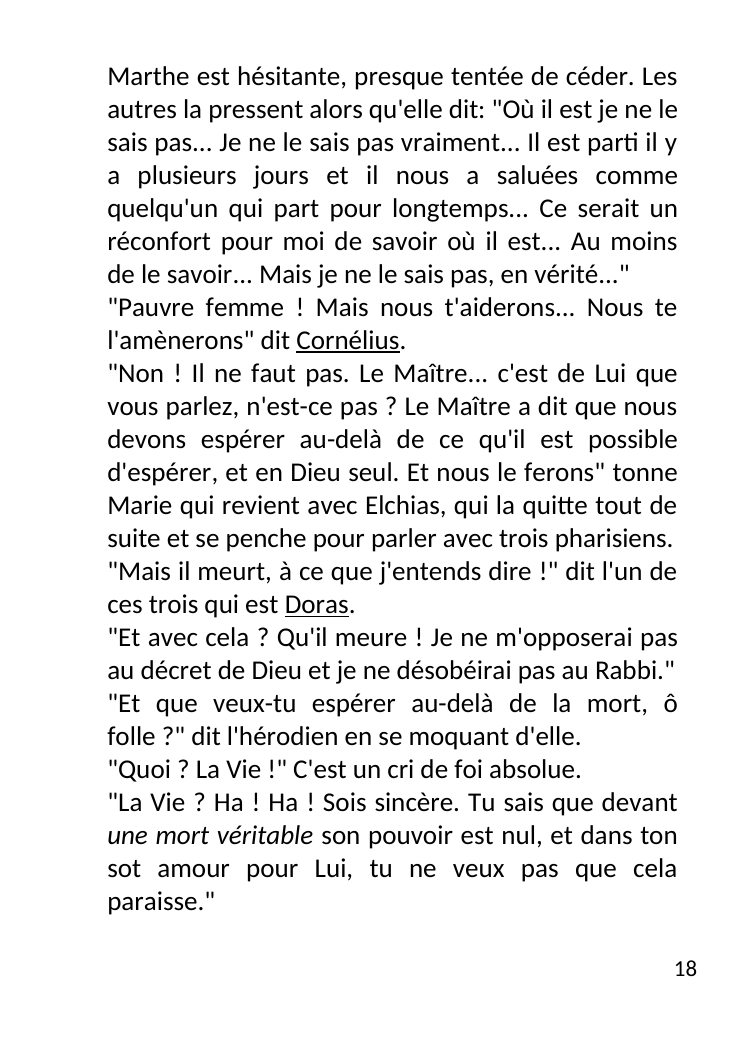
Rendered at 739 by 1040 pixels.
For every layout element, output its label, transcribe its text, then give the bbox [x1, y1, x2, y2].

text "Non ! Il ne faut pas. Le Maître... c'est de Lui que vous parlez, n'est-ce pas ? Le Maître a dit que nous devons espérer au-delà de ce qu'il est possible d'espérer, et en Dieu seul. Et nous le ferons" tonne Marie qui revient avec Elchias, qui la quitte tout de suite et se penche pour parler avec trois pharisiens. [107, 356, 678, 554]
text Marthe est hésitante, presque tentée de céder. Les autres la pressent alors qu'elle dit: "Où il est je ne le sais pas... Je ne le sais pas vraiment... Il est parti il y a plusieurs jours et il nous a saluées comme quelqu'un qui part pour longtemps... Ce serait un réconfort pour moi de savoir où il est... Au moins de le savoir... Mais je ne le sais pas, en vérité..." [107, 59, 678, 290]
text "Et avec cela ? Qu'il meure ! Je ne m'opposerai pas au décret de Dieu et je ne désobéirai pas au Rabbi." [107, 620, 678, 686]
text "Quoi ? La Vie !" C'est un cri de foi absolue. [107, 752, 678, 786]
text "Et que veux-tu espérer au-delà de la mort, ô folle ?" dit l'hérodien en se moquant d'elle. [107, 686, 678, 752]
text "La Vie ? Ha ! Ha ! Sois sincère. Tu sais que devant une mort véritable son pouvoir est nul, et dans ton sot amour pour Lui, tu ne veux pas que cela paraisse." [107, 786, 678, 918]
text "Pauvre femme ! Mais nous t'aiderons... Nous te l'amènerons" dit Cornélius. [107, 290, 678, 356]
text "Mais il meurt, à ce que j'entends dire !" dit l'un de ces trois qui est Doras. [107, 554, 678, 620]
